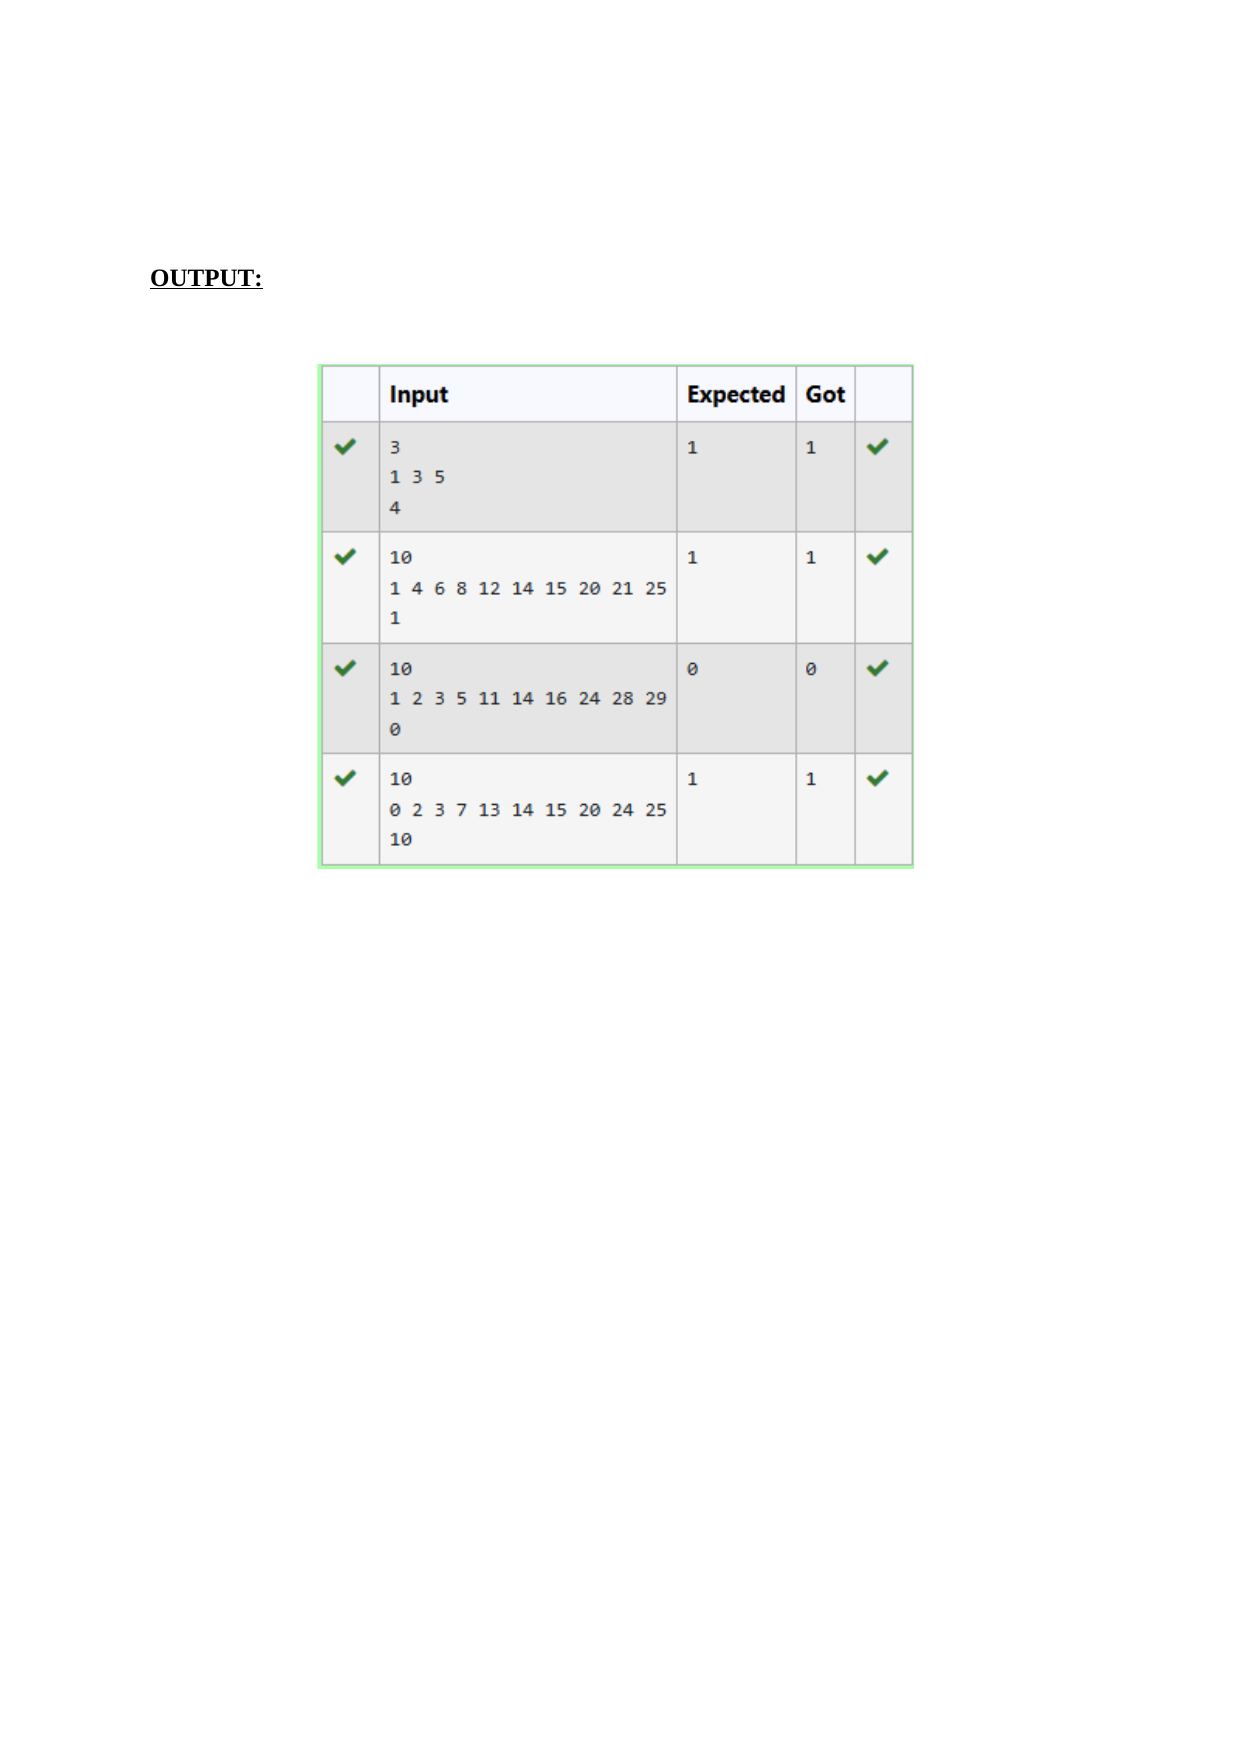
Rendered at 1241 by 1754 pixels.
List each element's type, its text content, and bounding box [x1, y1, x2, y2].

picture [317, 364, 915, 869]
text OUTPUT: [150, 263, 1155, 292]
